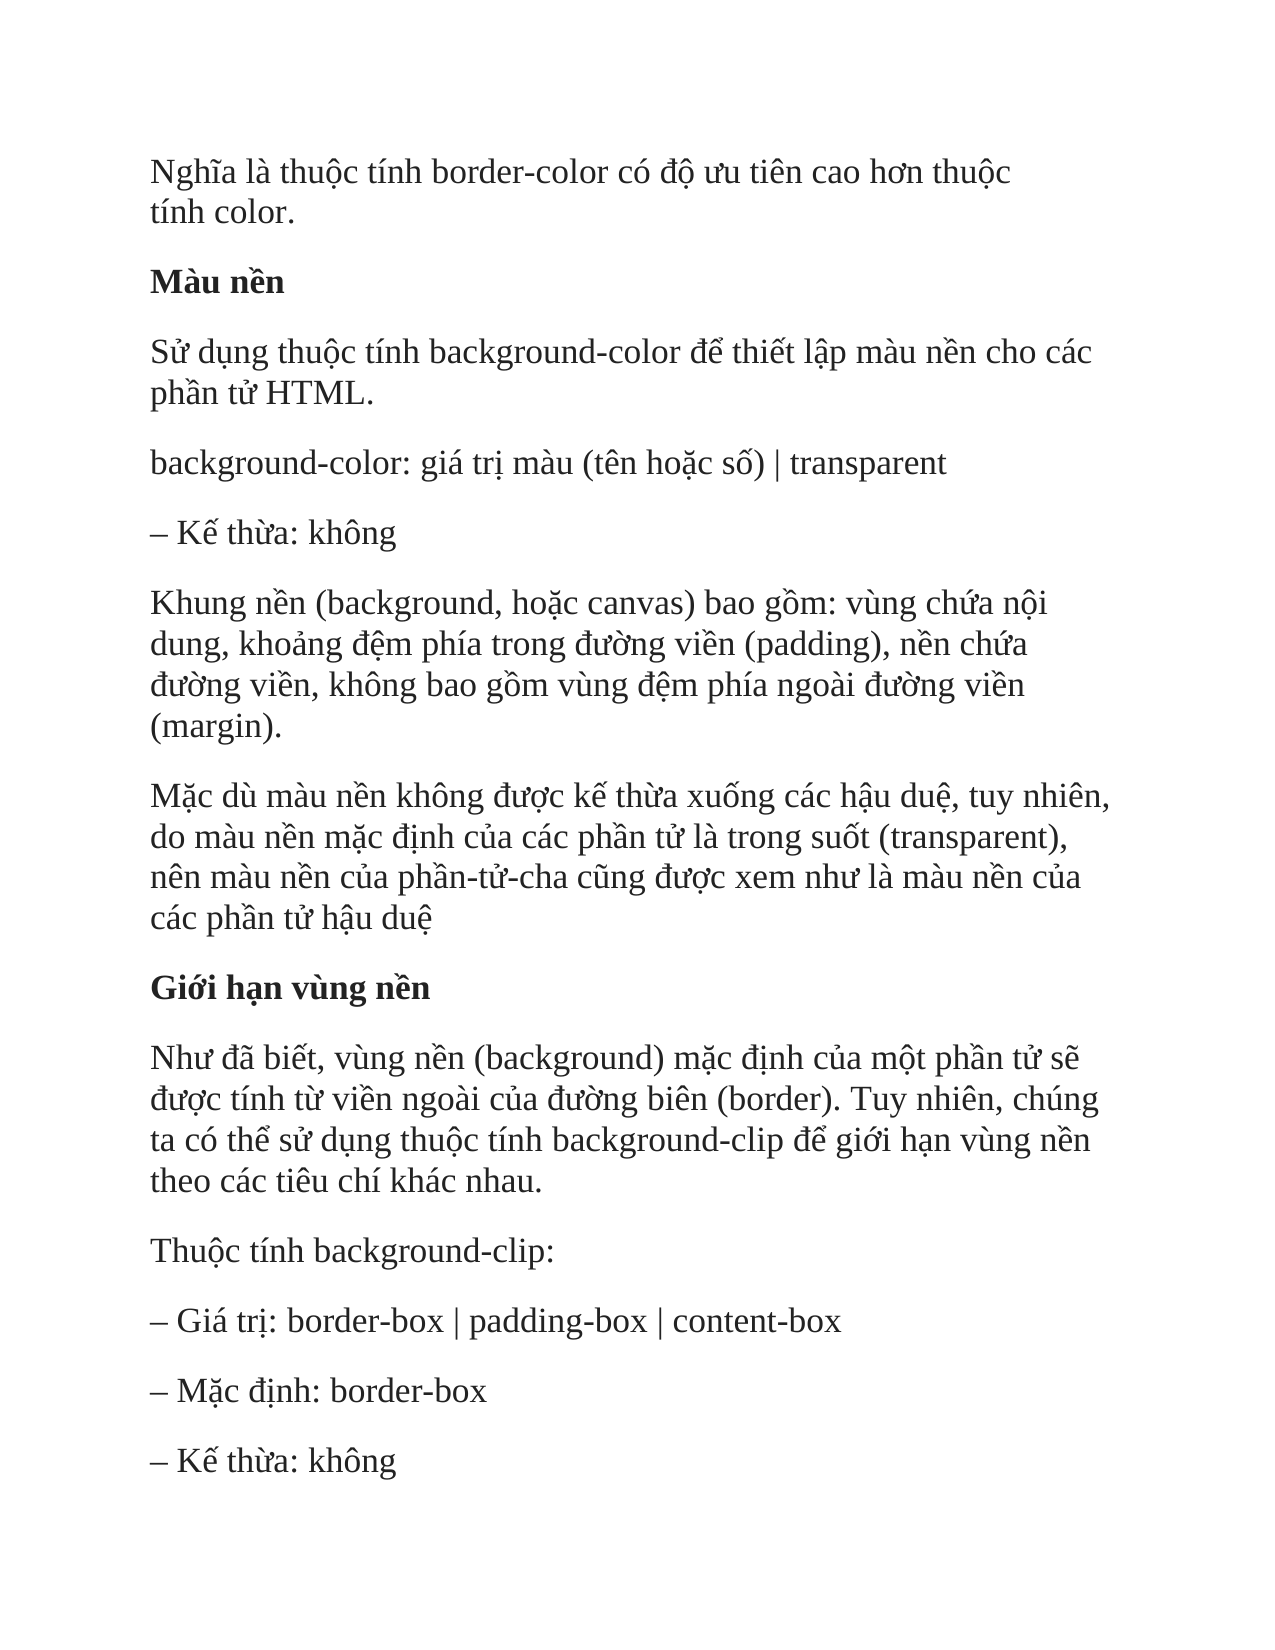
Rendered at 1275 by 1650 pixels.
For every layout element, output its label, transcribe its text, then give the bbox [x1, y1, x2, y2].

text Mặc dù màu nền không được kế thừa xuống các hậu duệ, tuy nhiên, do màu nền mặc định của các phần tử là trong suốt (transparent), nên màu nền của phần-tử-cha cũng được xem như là màu nền của các phần tử hậu duệ [150, 774, 1125, 937]
text Giới hạn vùng nền [150, 967, 1125, 1007]
text Như đã biết, vùng nền (background) mặc định của một phần tử sẽ được tính từ viền ngoài của đường biên (border). Tuy nhiên, chúng ta có thể sử dụng thuộc tính background-clip để giới hạn vùng nền theo các tiêu chí khác nhau. [150, 1037, 1125, 1200]
text – Kế thừa: không [150, 512, 1125, 552]
text – Mặc định: border-box [150, 1369, 1125, 1410]
text Thuộc tính background-clip: [150, 1229, 1125, 1270]
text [150, 150, 1125, 232]
text Màu nền [150, 261, 1125, 302]
text Sử dụng thuộc tính background-color để thiết lập màu nền cho các phần tử HTML. [150, 331, 1125, 412]
text – Kế thừa: không [150, 1439, 1125, 1480]
text background-color: giá trị màu (tên hoặc số) | transparent [150, 442, 1125, 482]
text Khung nền (background, hoặc canvas) bao gồm: vùng chứa nội dung, khoảng đệm phía trong đường viền (padding), nền chứa đường viền, không bao gồm vùng đệm phía ngoài đường viền (margin). [150, 582, 1125, 745]
text – Giá trị: border-box | padding-box | content-box [150, 1299, 1125, 1340]
